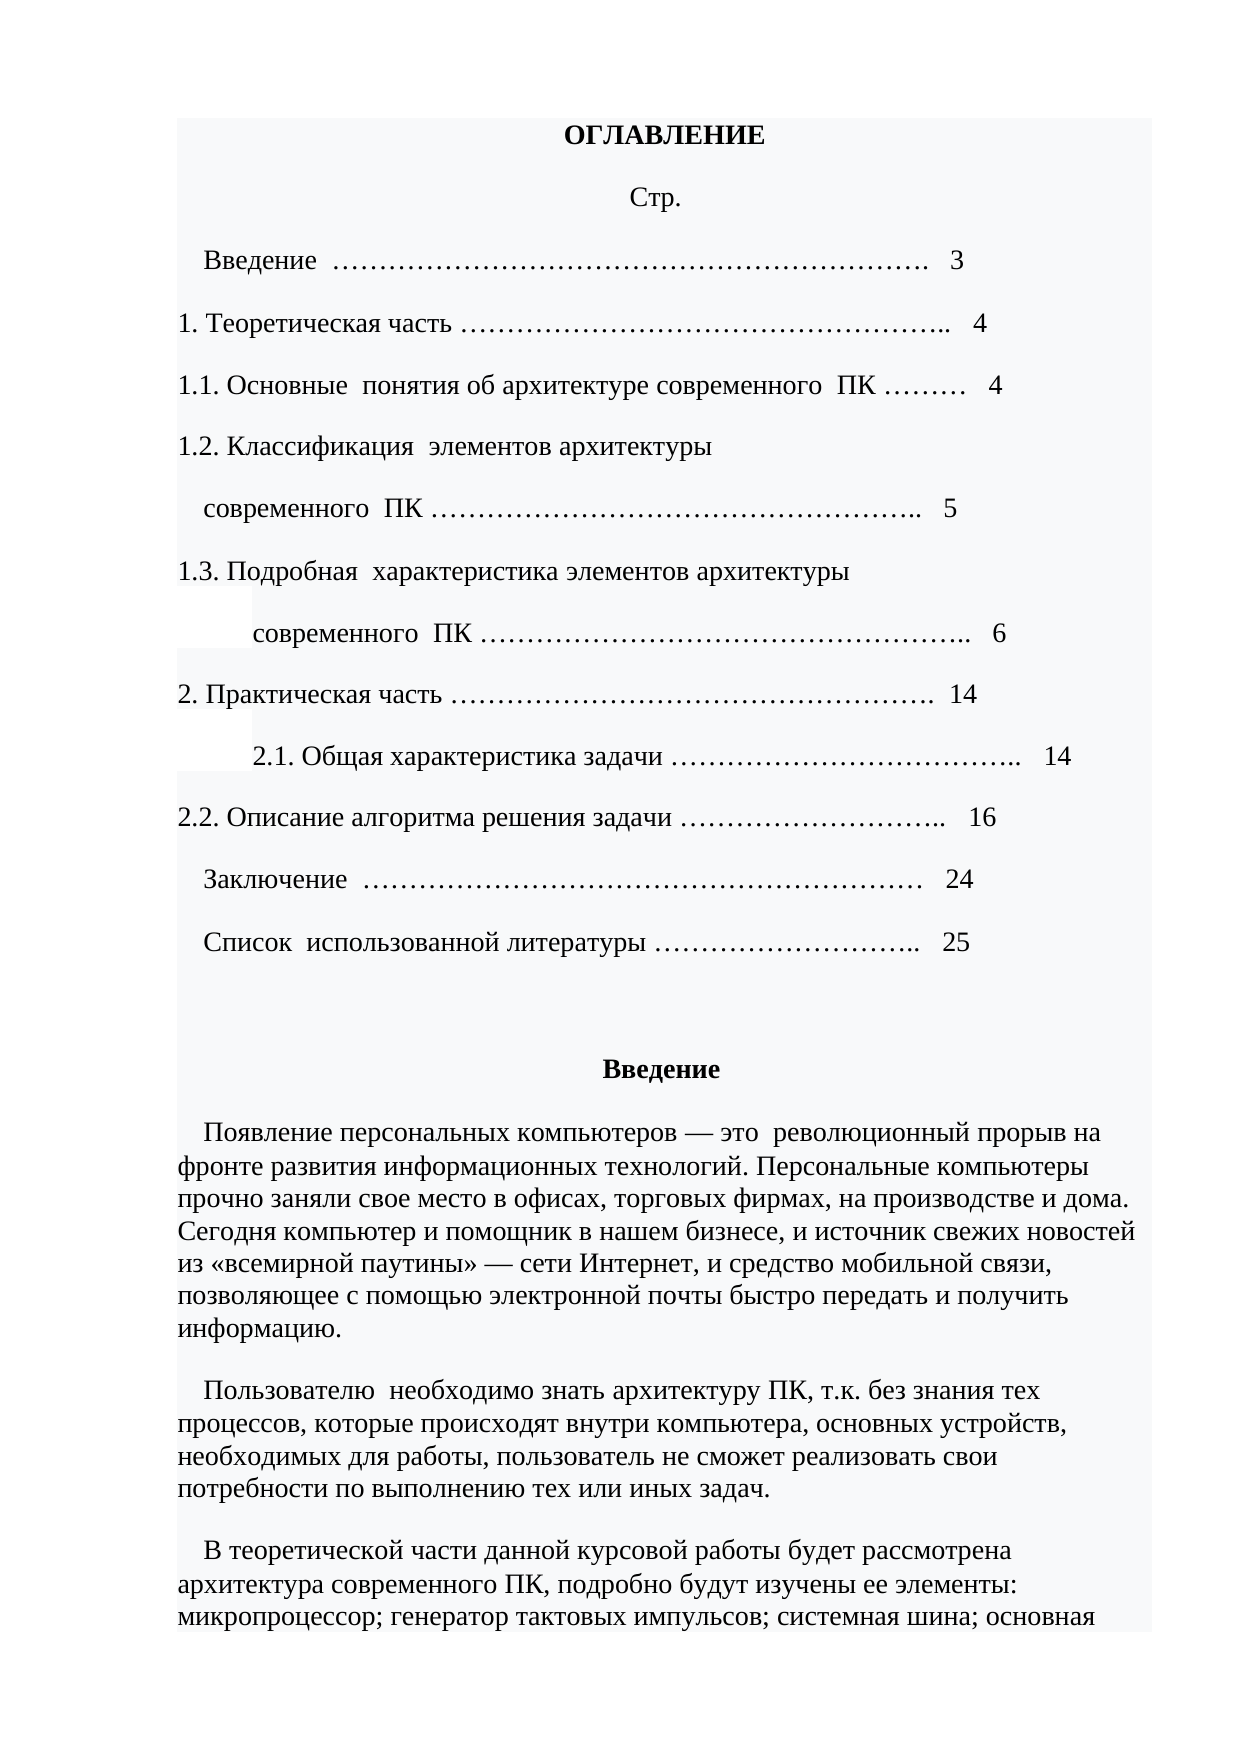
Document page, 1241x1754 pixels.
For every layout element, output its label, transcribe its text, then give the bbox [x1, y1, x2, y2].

text Стр. [177, 180, 1152, 214]
text 2. Практическая часть ……………………………………………. 14 [177, 677, 1152, 709]
text Введение [177, 1052, 1152, 1086]
text современного ПК …………………………………………….. 5 [177, 491, 1152, 525]
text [177, 1533, 1152, 1632]
text 1.1. Основные понятия об архитектуре современного ПК ……… 4 [177, 368, 1152, 400]
text ОГЛАВЛЕНИЕ [177, 118, 1152, 151]
text Пользователю необходимо знать архитектуру ПК, т.к. без знания тех процессов, которые происходят внутри компьютера, основных устройств, необходимых для работы, пользователь не сможет реализовать свои потребности по выполнению тех или иных задач. [177, 1372, 1152, 1504]
text Заключение …………………………………………………… 24 [177, 862, 1152, 896]
text 1.3. Подробная характеристика элементов архитектуры [177, 554, 1152, 586]
text 2.2. Описание алгоритма решения задачи ……………………….. 16 [177, 800, 1152, 833]
text Введение ………………………………………………………. 3 [177, 243, 1152, 277]
text 2.1. Общая характеристика задачи ……………………………….. 14 [252, 739, 1152, 771]
text Появление персональных компьютеров — это революционный прорыв на фронте развития информационных технологий. Персональные компьютеры прочно заняли свое место в офисах, торговых фирмах, на производстве и дома. Сегодня компьютер и помощник в нашем бизнесе, и источник свежих новостей из «всемирной паутины» — сети Интернет, и средство мобильной связи, позволяющее с помощью электронной почты быстро передать и получить информацию. [177, 1115, 1152, 1343]
text 1.2. Классификация элементов архитектуры [177, 429, 1152, 462]
text современного ПК …………………………………………….. 6 [252, 616, 1152, 648]
text 1. Теоретическая часть …………………………………………….. 4 [177, 306, 1152, 338]
text Список использованной литературы ……………………….. 25 [177, 925, 1152, 959]
